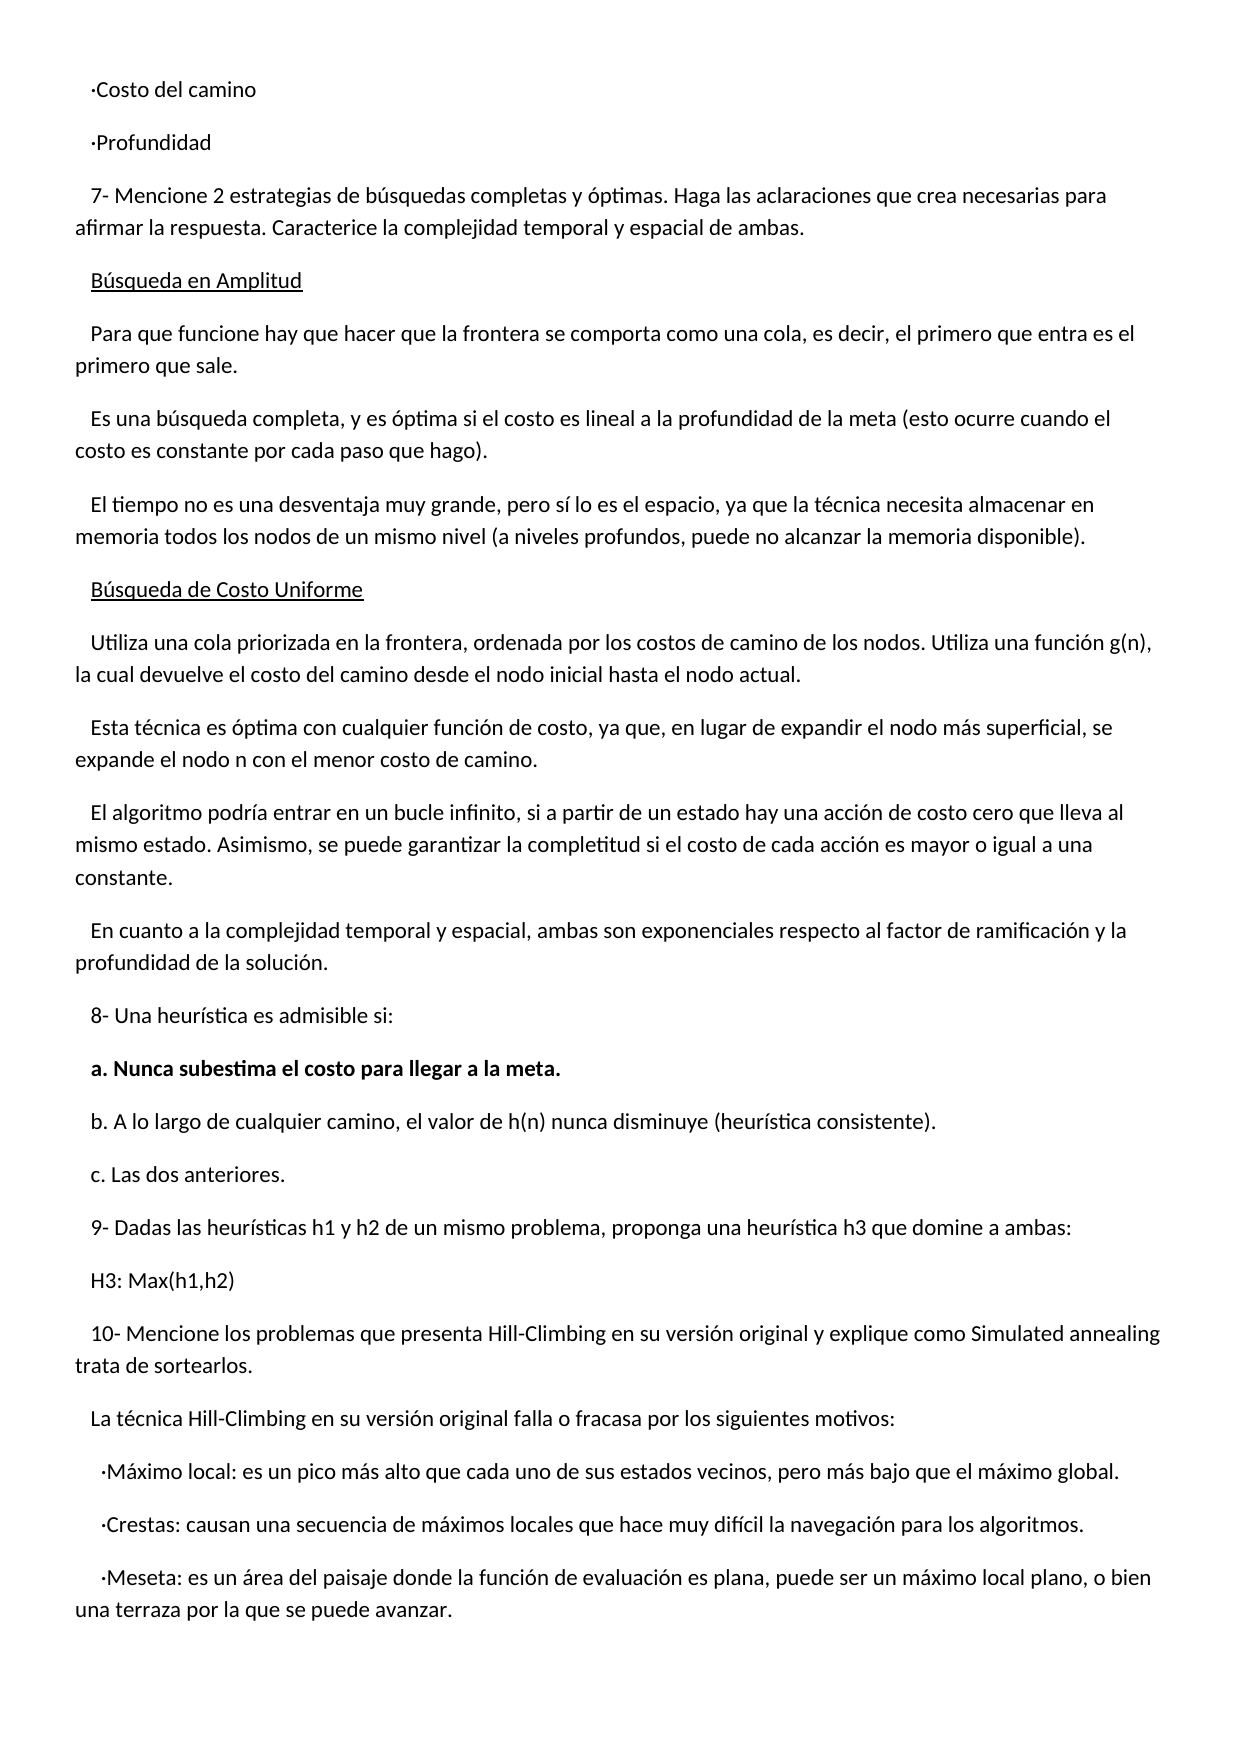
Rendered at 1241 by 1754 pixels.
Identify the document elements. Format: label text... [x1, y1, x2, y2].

text El tiempo no es una desventaja muy grande, pero sí lo es el espacio, ya que la técnica necesita almacenar en memoria todos los nodos de un mismo nivel (a niveles profundos, puede no alcanzar la memoria disponible). [75, 490, 1165, 550]
text Búsqueda en Amplitud [75, 266, 1165, 294]
text La técnica Hill-Climbing en su versión original falla o fracasa por los siguientes motivos: [75, 1404, 1165, 1432]
text El algoritmo podría entrar en un bucle infinito, si a partir de un estado hay una acción de costo cero que lleva al mismo estado. Asimismo, se puede garantizar la completitud si el costo de cada acción es mayor o igual a una constante. [75, 798, 1165, 891]
text Para que funcione hay que hacer que la frontera se comporta como una cola, es decir, el primero que entra es el primero que sale. [75, 319, 1165, 379]
text Utiliza una cola priorizada en la frontera, ordenada por los costos de camino de los nodos. Utiliza una función g(n), la cual devuelve el costo del camino desde el nodo inicial hasta el nodo actual. [75, 628, 1165, 688]
text b. A lo largo de cualquier camino, el valor de h(n) nunca disminuye (heurística consistente). [75, 1107, 1165, 1135]
text En cuanto a la complejidad temporal y espacial, ambas son exponenciales respecto al factor de ramificación y la profundidad de la solución. [75, 916, 1165, 976]
text 9- Dadas las heurísticas h1 y h2 de un mismo problema, proponga una heurística h3 que domine a ambas: [75, 1213, 1165, 1241]
text Esta técnica es óptima con cualquier función de costo, ya que, en lugar de expandir el nodo más superficial, se expande el nodo n con el menor costo de camino. [75, 713, 1165, 773]
text H3: Max(h1,h2) [75, 1266, 1165, 1294]
text ·Profundidad [75, 128, 1165, 156]
text ·Meseta: es un área del paisaje donde la función de evaluación es plana, puede ser un máximo local plano, o bien una terraza por la que se puede avanzar. [75, 1563, 1165, 1623]
text 7- Mencione 2 estrategias de búsquedas completas y óptimas. Haga las aclaraciones que crea necesarias para afirmar la respuesta. Caracterice la complejidad temporal y espacial de ambas. [75, 181, 1165, 241]
text c. Las dos anteriores. [75, 1160, 1165, 1188]
text Búsqueda de Costo Uniforme [75, 575, 1165, 603]
text Es una búsqueda completa, y es óptima si el costo es lineal a la profundidad de la meta (esto ocurre cuando el costo es constante por cada paso que hago). [75, 404, 1165, 465]
text 10- Mencione los problemas que presenta Hill-Climbing en su versión original y explique como Simulated annealing trata de sortearlos. [75, 1319, 1165, 1379]
text 8- Una heurística es admisible si: [75, 1001, 1165, 1029]
text a. Nunca subestima el costo para llegar a la meta. [75, 1054, 1165, 1082]
text ·Costo del camino [75, 75, 1165, 103]
text ·Máximo local: es un pico más alto que cada uno de sus estados vecinos, pero más bajo que el máximo global. [75, 1457, 1165, 1485]
text ·Crestas: causan una secuencia de máximos locales que hace muy difícil la navegación para los algoritmos. [75, 1510, 1165, 1538]
